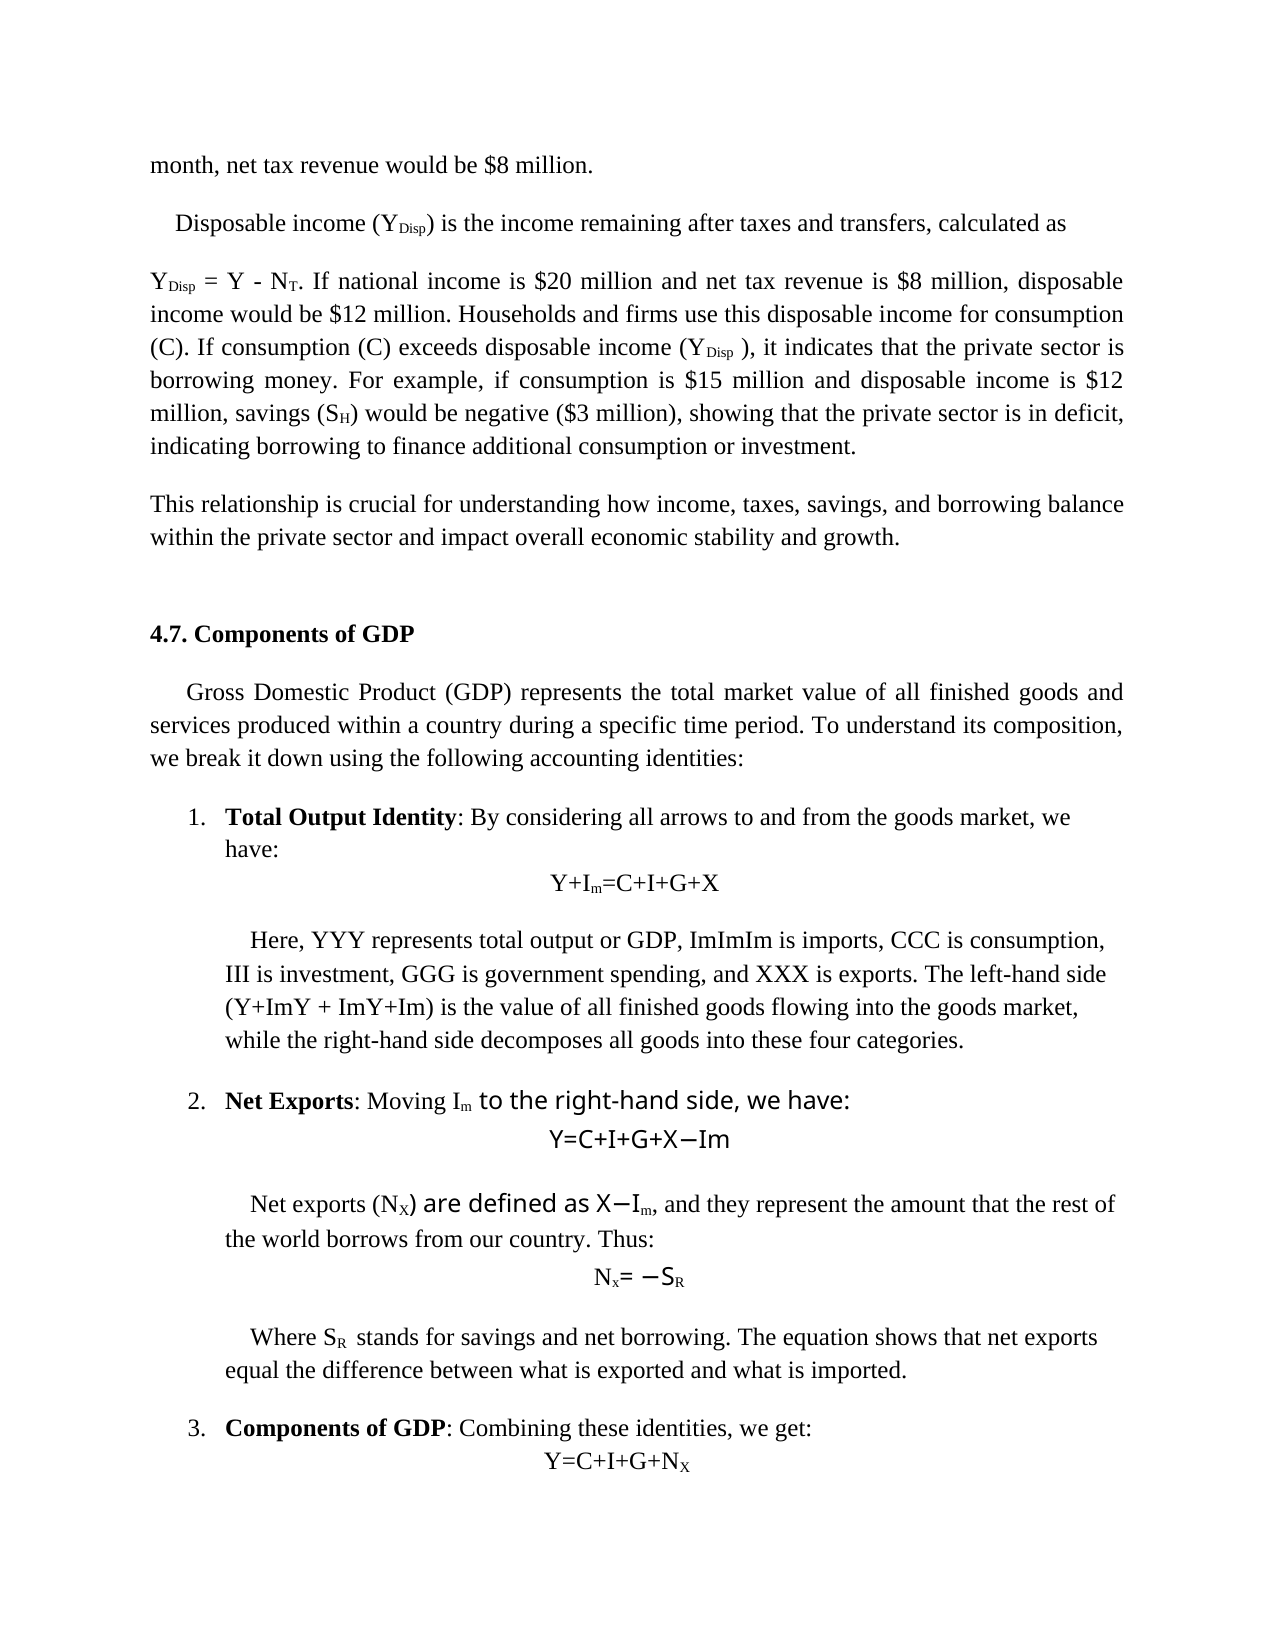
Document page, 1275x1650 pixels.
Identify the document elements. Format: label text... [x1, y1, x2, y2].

list Components of GDP: Combining these identities, we get: Y=C+I+G+NX [187, 1413, 1125, 1475]
text Here, YYY represents total output or GDP, ImImIm is imports, CCC is consumption, III is investment, GGG is government spending, and XXX is exports. The left-hand side (Y+ImY + ImY+Im) is the value of all finished goods flowing into the goods market, while the right-hand side decomposes all goods into these four categories. [225, 926, 1125, 1053]
list Total Output Identity: By considering all arrows to and from the goods market, we have: Y+Im=C+I+G+X [187, 802, 1125, 896]
text YDisp = Y - NT. If national income is $20 million and net tax revenue is $8 million, disposable income would be $12 million. Households and firms use this disposable income for consumption (C). If consumption (C) exceeds disposable income (YDisp ), it indicates that the private sector is borrowing money. For example, if consumption is $15 million and disposable income is $12 million, savings (SH) would be negative ($3 million), showing that the private sector is in deficit, indicating borrowing to finance additional consumption or investment. [150, 266, 1125, 460]
text Gross Domestic Product (GDP) represents the total market value of all finished goods and services produced within a country during a specific time period. To understand its composition, we break it down using the following accounting identities: [150, 677, 1125, 772]
text Disposable income (YDisp) is the income remaining after taxes and transfers, calculated as [150, 208, 1125, 237]
text 4.7. Components of GDP [150, 619, 1125, 648]
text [150, 150, 1125, 179]
text Where SR stands for savings and net borrowing. The equation shows that net exports equal the difference between what is exported and what is imported. [225, 1322, 1125, 1384]
text This relationship is crucial for understanding how income, taxes, savings, and borrowing balance within the private sector and impact overall economic stability and growth. [150, 489, 1125, 551]
list Net Exports: Moving Im to the right-hand side, we have: Y=C+I+G+X−Im [187, 1083, 1125, 1156]
text Net exports (NX) are defined as X−Im, and they represent the amount that the rest of the world borrows from our country. Thus: Nx= −SR [225, 1186, 1125, 1292]
